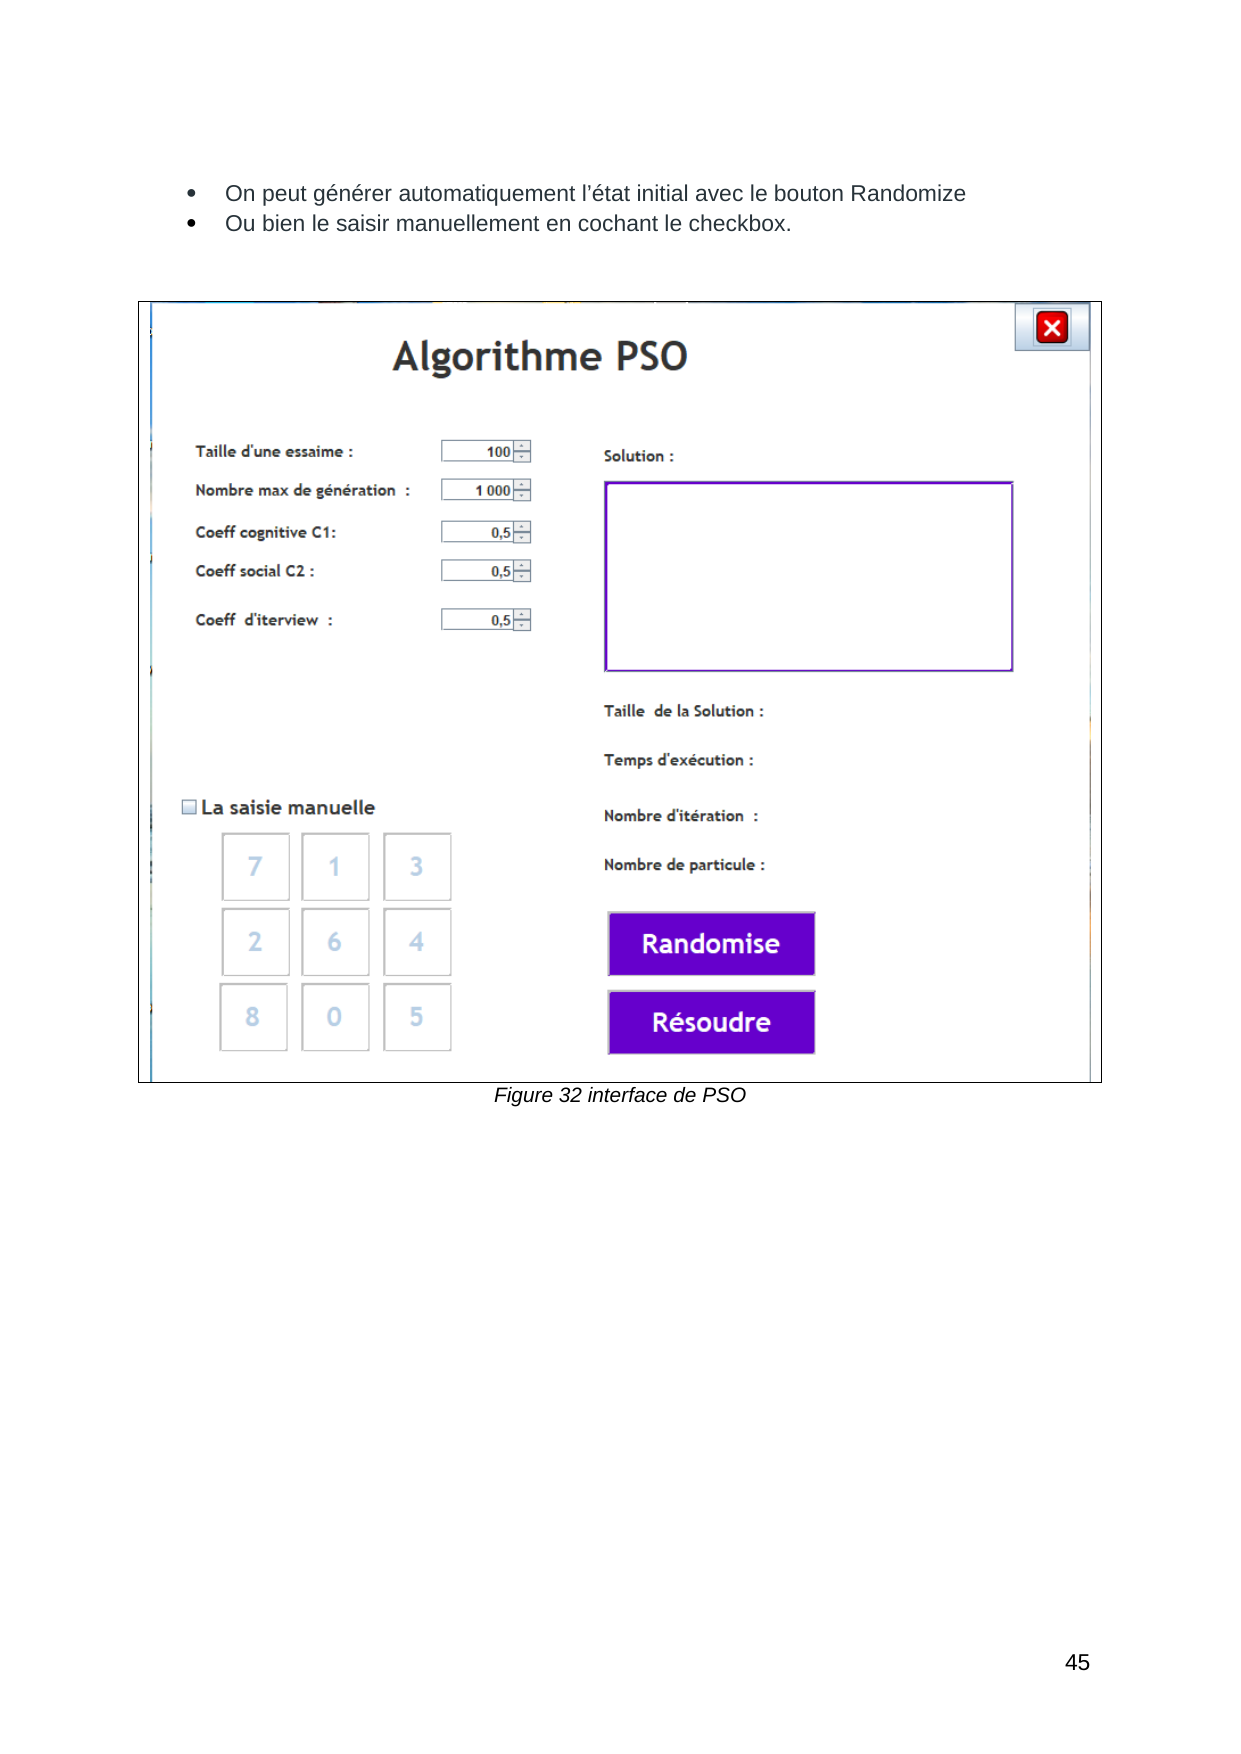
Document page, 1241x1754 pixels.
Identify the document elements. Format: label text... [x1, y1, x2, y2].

list On peut générer automatiquement l’état initial avec le bouton Randomize [187, 180, 1090, 207]
table_header [1091, 302, 1101, 1082]
table_header [139, 302, 150, 1082]
picture [150, 302, 1091, 1082]
list Ou bien le saisir manuellement en cochant le checkbox. [187, 210, 1090, 237]
text Figure 32 interface de PSO [150, 1083, 1090, 1107]
